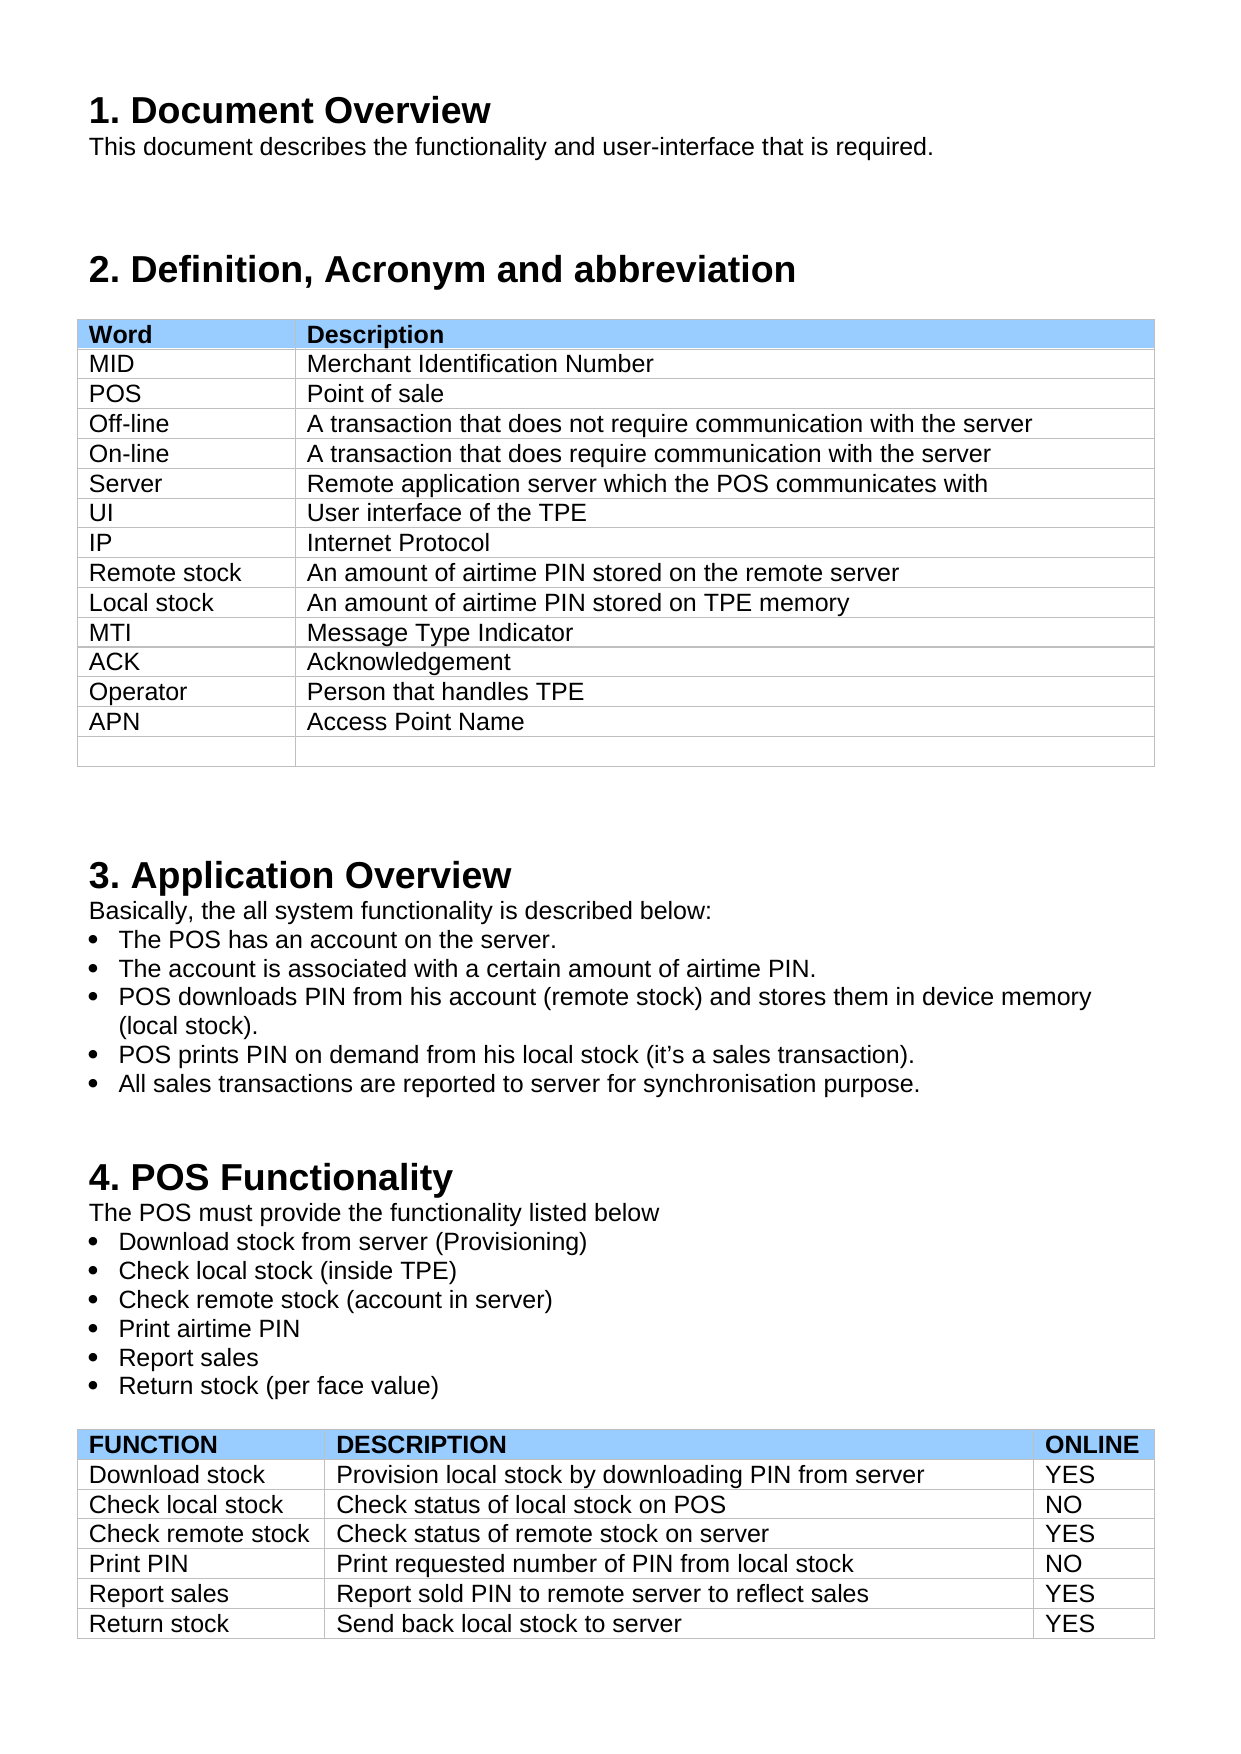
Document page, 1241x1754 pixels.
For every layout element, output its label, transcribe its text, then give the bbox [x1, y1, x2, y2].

table_cell YES [1034, 1519, 1154, 1548]
table_header Word [78, 320, 295, 348]
list The POS has an account on the server. [89, 925, 1152, 953]
text Basically, the all system functionality is described below: [89, 896, 1152, 925]
table_cell Remote stock [78, 558, 295, 587]
table_cell Acknowledgement [296, 648, 1154, 676]
table_cell APN [78, 707, 295, 736]
text 1. Document Overview [89, 89, 1152, 132]
list POS prints PIN on demand from his local stock (it’s a sales transaction). [89, 1040, 1152, 1069]
table_cell Merchant Identification Number [296, 350, 1154, 378]
text 3. Application Overview [89, 853, 1152, 896]
table_cell An amount of airtime PIN stored on the remote server [296, 558, 1154, 587]
list Return stock (per face value) [89, 1371, 1152, 1400]
table_header DESCRIPTION [325, 1430, 1033, 1459]
table_header FUNCTION [78, 1430, 324, 1459]
table_header ONLINE [1034, 1430, 1154, 1459]
table_cell [78, 737, 295, 766]
table_cell Off-line [78, 409, 295, 438]
table_cell YES [1034, 1609, 1154, 1637]
list Report sales [89, 1342, 1152, 1371]
table_cell Message Type Indicator [296, 618, 1154, 646]
table_cell NO [1034, 1549, 1154, 1578]
table_cell Check status of remote stock on server [325, 1519, 1033, 1548]
text 2. Definition, Acronym and abbreviation [89, 247, 1152, 290]
text This document describes the functionality and user-interface that is required. [89, 132, 1152, 161]
table_cell NO [1034, 1490, 1154, 1518]
table_cell Report sales [78, 1579, 324, 1608]
table_cell MTI [78, 618, 295, 646]
table_cell MID [78, 350, 295, 378]
table_cell Return stock [78, 1609, 324, 1637]
table_cell On-line [78, 439, 295, 468]
list Check remote stock (account in server) [89, 1285, 1152, 1314]
list Check local stock (inside TPE) [89, 1256, 1152, 1285]
table_cell Person that handles TPE [296, 677, 1154, 706]
table_cell YES [1034, 1460, 1154, 1488]
text 4. POS Functionality [89, 1155, 1152, 1198]
table_cell A transaction that does require communication with the server [296, 439, 1154, 468]
table_cell [296, 737, 1154, 766]
text The POS must provide the functionality listed below [89, 1198, 1152, 1227]
table_cell Check status of local stock on POS [325, 1490, 1033, 1518]
table_cell Point of sale [296, 379, 1154, 408]
table_cell Internet Protocol [296, 528, 1154, 557]
table_cell Access Point Name [296, 707, 1154, 736]
table_cell Check remote stock [78, 1519, 324, 1548]
table_cell IP [78, 528, 295, 557]
table_cell User interface of the TPE [296, 499, 1154, 527]
table_cell Check local stock [78, 1490, 324, 1518]
table_cell POS [78, 379, 295, 408]
table_cell UI [78, 499, 295, 527]
table_cell Server [78, 469, 295, 497]
list Print airtime PIN [89, 1314, 1152, 1342]
table_cell Download stock [78, 1460, 324, 1488]
table_cell Operator [78, 677, 295, 706]
table_cell ACK [78, 648, 295, 676]
table_header Description [296, 320, 1154, 348]
table_cell Provision local stock by downloading PIN from server [325, 1460, 1033, 1488]
table_cell Send back local stock to server [325, 1609, 1033, 1637]
table_cell An amount of airtime PIN stored on TPE memory [296, 588, 1154, 617]
table_cell A transaction that does not require communication with the server [296, 409, 1154, 438]
table_cell Print requested number of PIN from local stock [325, 1549, 1033, 1578]
table_cell Print PIN [78, 1549, 324, 1578]
list All sales transactions are reported to server for synchronisation purpose. [89, 1069, 1152, 1098]
table_cell Remote application server which the POS communicates with [296, 469, 1154, 497]
list Download stock from server (Provisioning) [89, 1227, 1152, 1256]
table_cell Report sold PIN to remote server to reflect sales [325, 1579, 1033, 1608]
table_cell Local stock [78, 588, 295, 617]
list The account is associated with a certain amount of airtime PIN. [89, 953, 1152, 982]
table_cell YES [1034, 1579, 1154, 1608]
list POS downloads PIN from his account (remote stock) and stores them in device memory (local stock). [89, 982, 1152, 1040]
